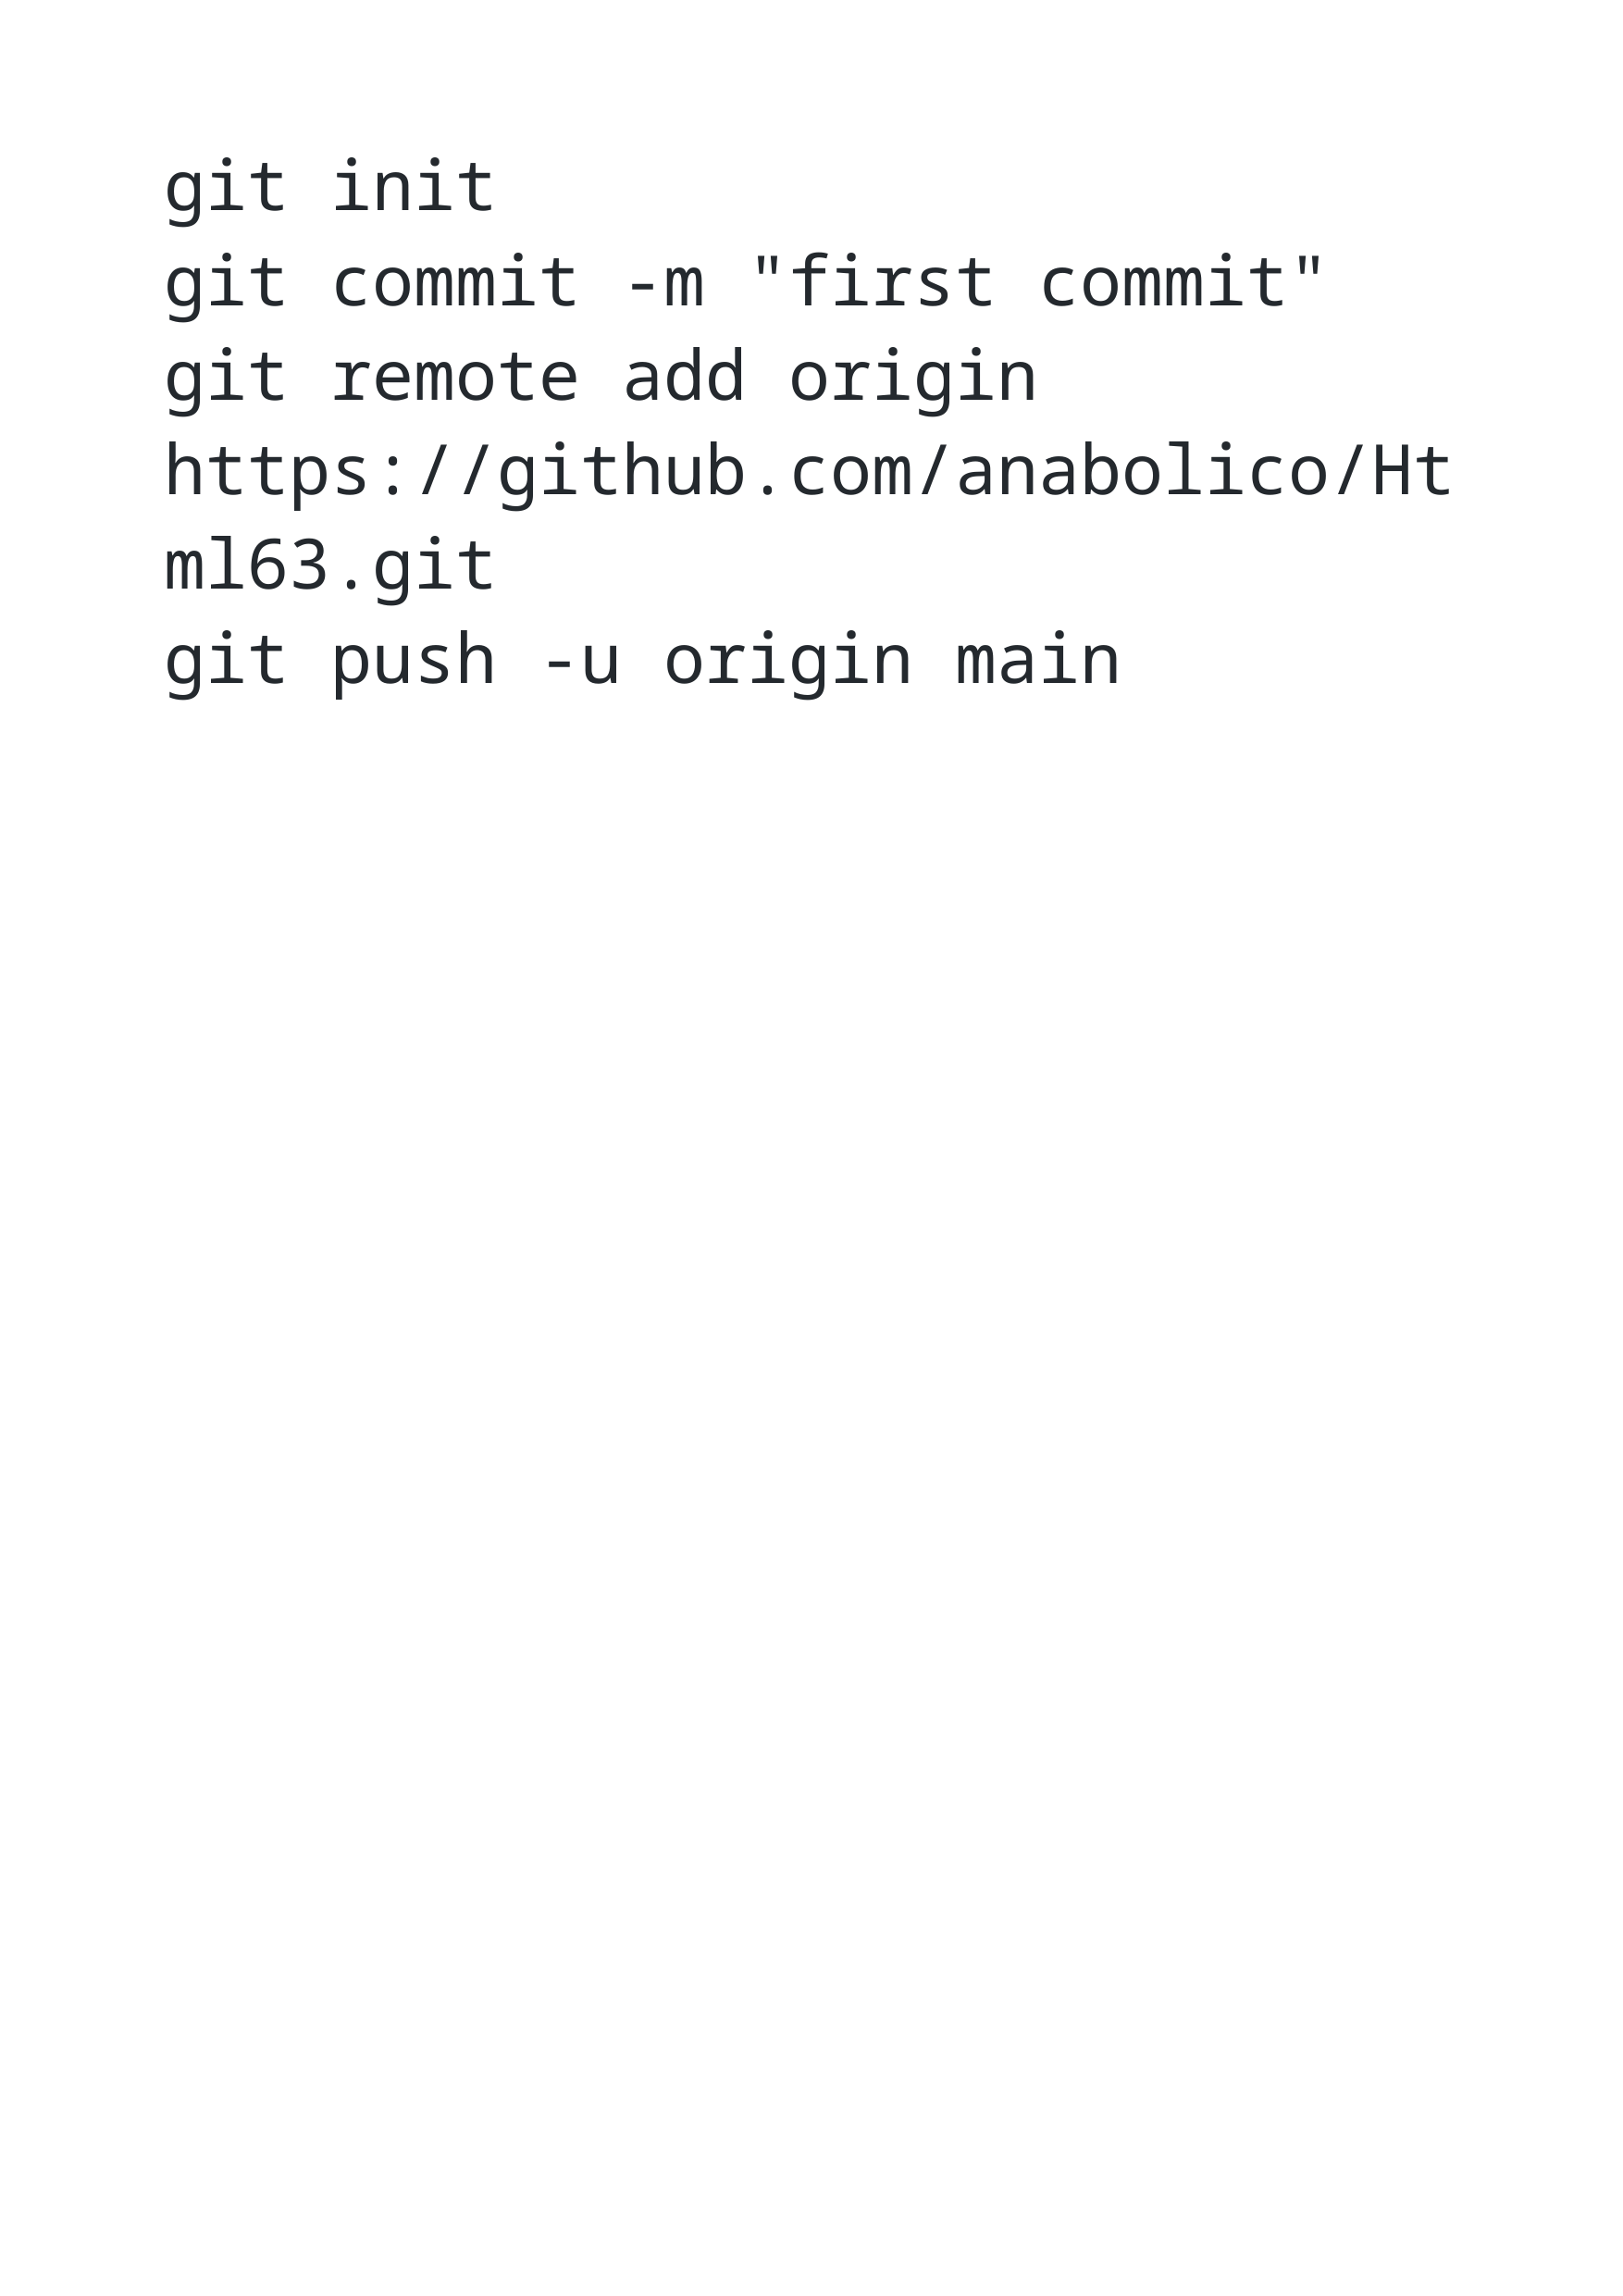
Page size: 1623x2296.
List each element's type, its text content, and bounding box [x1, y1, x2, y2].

text git init [164, 137, 1459, 231]
text git push -u origin main [164, 609, 1459, 704]
text git remote add origin https://github.com/anabolico/Html63.git [164, 326, 1459, 609]
text git commit -m "first commit" [164, 231, 1459, 326]
